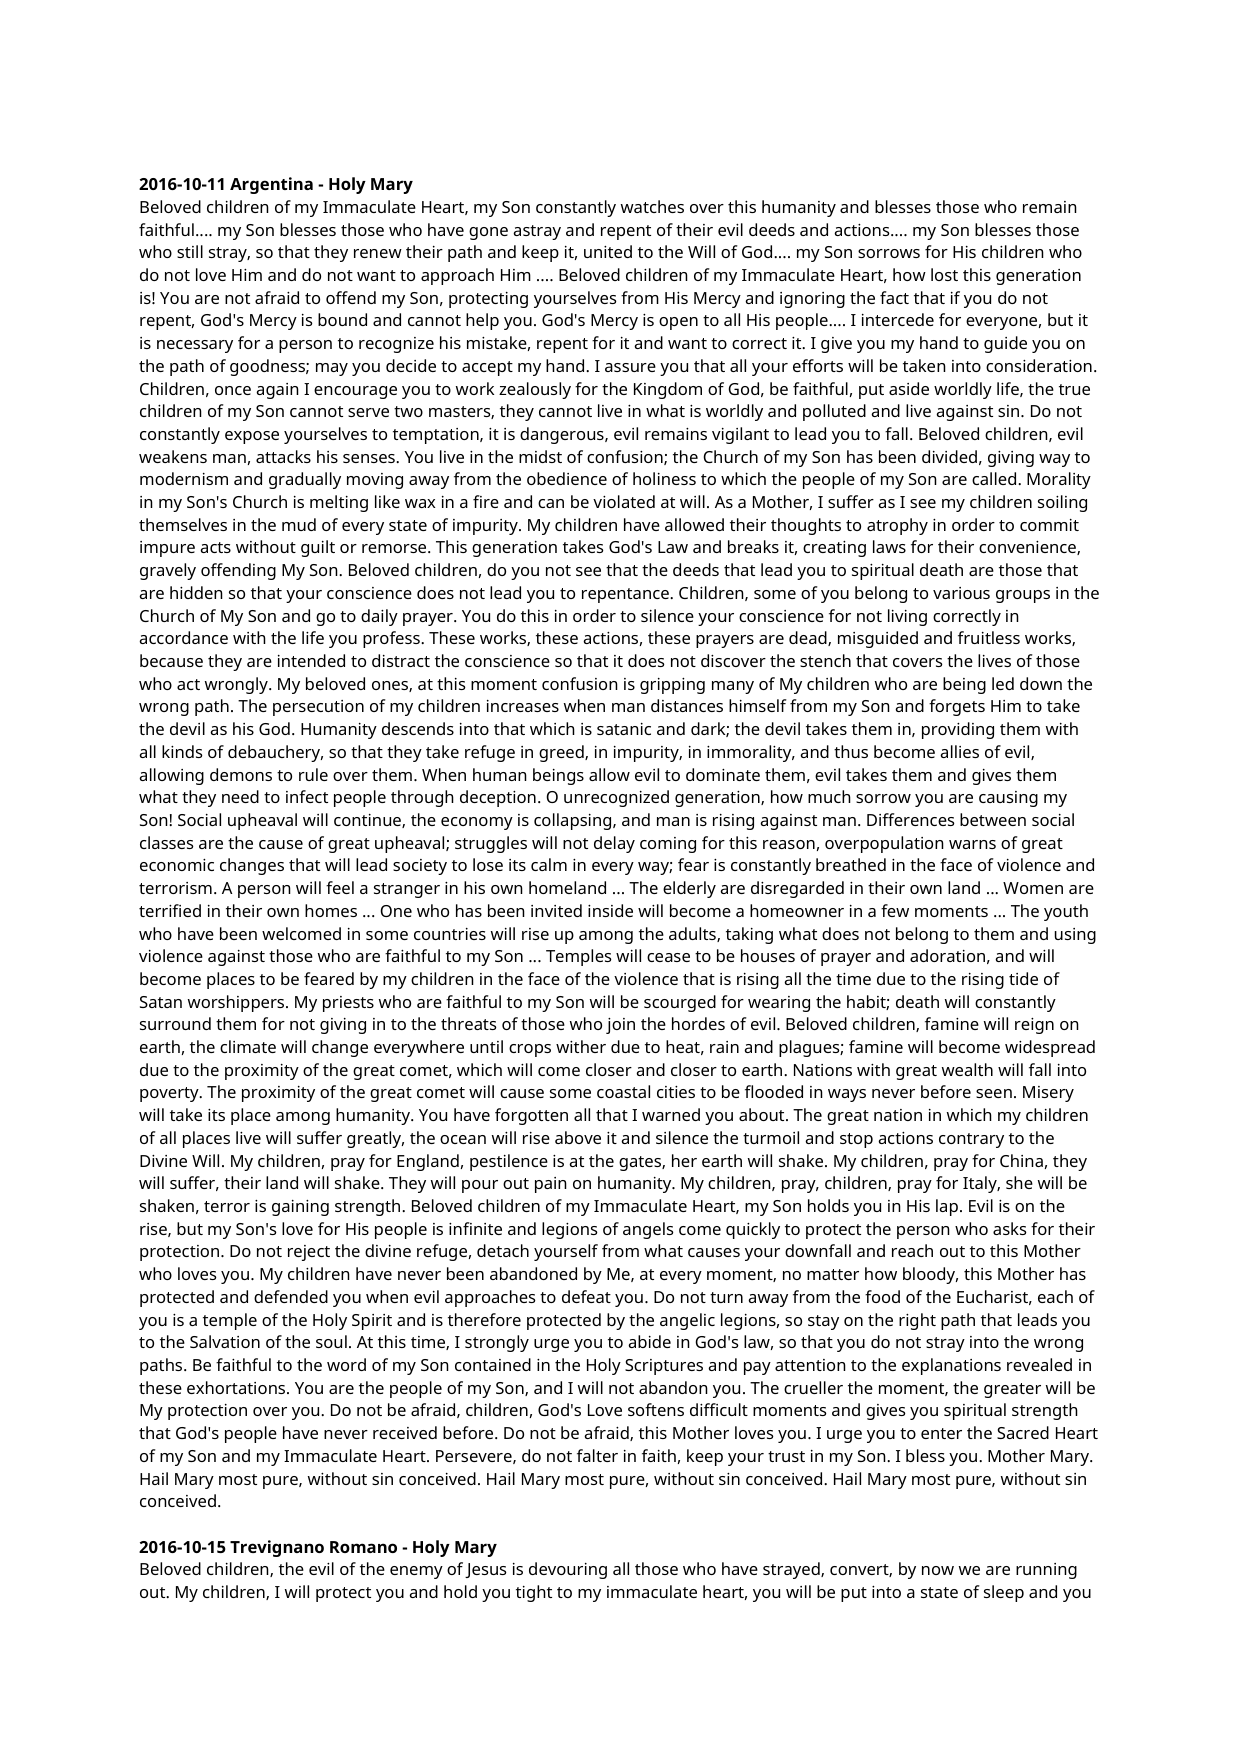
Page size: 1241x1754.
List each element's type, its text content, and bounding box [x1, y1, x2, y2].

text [139, 1558, 1101, 1603]
text 2016-10-11 Argentina - Holy Mary [139, 173, 1101, 195]
text Beloved children of my Immaculate Heart, my Son constantly watches over this humanity and blesses those who remain faithful.... my Son blesses those who have gone astray and repent of their evil deeds and actions.... my Son blesses those who still stray, so that they renew their path and keep it, united to the Will of God.... my Son sorrows for His children who do not love Him and do not want to approach Him .... Beloved children of my Immaculate Heart, how lost this generation is! You are not afraid to offend my Son, protecting yourselves from His Mercy and ignoring the fact that if you do not repent, God's Mercy is bound and cannot help you. God's Mercy is open to all His people.... I intercede for everyone, but it is necessary for a person to recognize his mistake, repent for it and want to correct it. I give you my hand to guide you on the path of goodness; may you decide to accept my hand. I assure you that all your efforts will be taken into consideration. Children, once again I encourage you to work zealously for the Kingdom of God, be faithful, put aside worldly life, the true children of my Son cannot serve two masters, they cannot live in what is worldly and polluted and live against sin. Do not constantly expose yourselves to temptation, it is dangerous, evil remains vigilant to lead you to fall. Beloved children, evil weakens man, attacks his senses. You live in the midst of confusion; the Church of my Son has been divided, giving way to modernism and gradually moving away from the obedience of holiness to which the people of my Son are called. Morality in my Son's Church is melting like wax in a fire and can be violated at will. As a Mother, I suffer as I see my children soiling themselves in the mud of every state of impurity. My children have allowed their thoughts to atrophy in order to commit impure acts without guilt or remorse. This generation takes God's Law and breaks it, creating laws for their convenience, gravely offending My Son. Beloved children, do you not see that the deeds that lead you to spiritual death are those that are hidden so that your conscience does not lead you to repentance. Children, some of you belong to various groups in the Church of My Son and go to daily prayer. You do this in order to silence your conscience for not living correctly in accordance with the life you profess. These works, these actions, these prayers are dead, misguided and fruitless works, because they are intended to distract the conscience so that it does not discover the stench that covers the lives of those who act wrongly. My beloved ones, at this moment confusion is gripping many of My children who are being led down the wrong path. The persecution of my children increases when man distances himself from my Son and forgets Him to take the devil as his God. Humanity descends into that which is satanic and dark; the devil takes them in, providing them with all kinds of debauchery, so that they take refuge in greed, in impurity, in immorality, and thus become allies of evil, allowing demons to rule over them. When human beings allow evil to dominate them, evil takes them and gives them what they need to infect people through deception. O unrecognized generation, how much sorrow you are causing my Son! Social upheaval will continue, the economy is collapsing, and man is rising against man. Differences between social classes are the cause of great upheaval; struggles will not delay coming for this reason, overpopulation warns of great economic changes that will lead society to lose its calm in every way; fear is constantly breathed in the face of violence and terrorism. A person will feel a stranger in his own homeland ... The elderly are disregarded in their own land ... Women are terrified in their own homes ... One who has been invited inside will become a homeowner in a few moments ... The youth who have been welcomed in some countries will rise up among the adults, taking what does not belong to them and using violence against those who are faithful to my Son ... Temples will cease to be houses of prayer and adoration, and will become places to be feared by my children in the face of the violence that is rising all the time due to the rising tide of Satan worshippers. My priests who are faithful to my Son will be scourged for wearing the habit; death will constantly surround them for not giving in to the threats of those who join the hordes of evil. Beloved children, famine will reign on earth, the climate will change everywhere until crops wither due to heat, rain and plagues; famine will become widespread due to the proximity of the great comet, which will come closer and closer to earth. Nations with great wealth will fall into poverty. The proximity of the great comet will cause some coastal cities to be flooded in ways never before seen. Misery will take its place among humanity. You have forgotten all that I warned you about. The great nation in which my children of all places live will suffer greatly, the ocean will rise above it and silence the turmoil and stop actions contrary to the Divine Will. My children, pray for England, pestilence is at the gates, her earth will shake. My children, pray for China, they will suffer, their land will shake. They will pour out pain on humanity. My children, pray, children, pray for Italy, she will be shaken, terror is gaining strength. Beloved children of my Immaculate Heart, my Son holds you in His lap. Evil is on the rise, but my Son's love for His people is infinite and legions of angels come quickly to protect the person who asks for their protection. Do not reject the divine refuge, detach yourself from what causes your downfall and reach out to this Mother who loves you. My children have never been abandoned by Me, at every moment, no matter how bloody, this Mother has protected and defended you when evil approaches to defeat you. Do not turn away from the food of the Eucharist, each of you is a temple of the Holy Spirit and is therefore protected by the angelic legions, so stay on the right path that leads you to the Salvation of the soul. At this time, I strongly urge you to abide in God's law, so that you do not stray into the wrong paths. Be faithful to the word of my Son contained in the Holy Scriptures and pay attention to the explanations revealed in these exhortations. You are the people of my Son, and I will not abandon you. The crueller the moment, the greater will be My protection over you. Do not be afraid, children, God's Love softens difficult moments and gives you spiritual strength that God's people have never received before. Do not be afraid, this Mother loves you. I urge you to enter the Sacred Heart of my Son and my Immaculate Heart. Persevere, do not falter in faith, keep your trust in my Son. I bless you. Mother Mary. Hail Mary most pure, without sin conceived. Hail Mary most pure, without sin conceived. Hail Mary most pure, without sin conceived. [139, 195, 1101, 1512]
text 2016-10-15 Trevignano Romano - Holy Mary [139, 1535, 1101, 1558]
